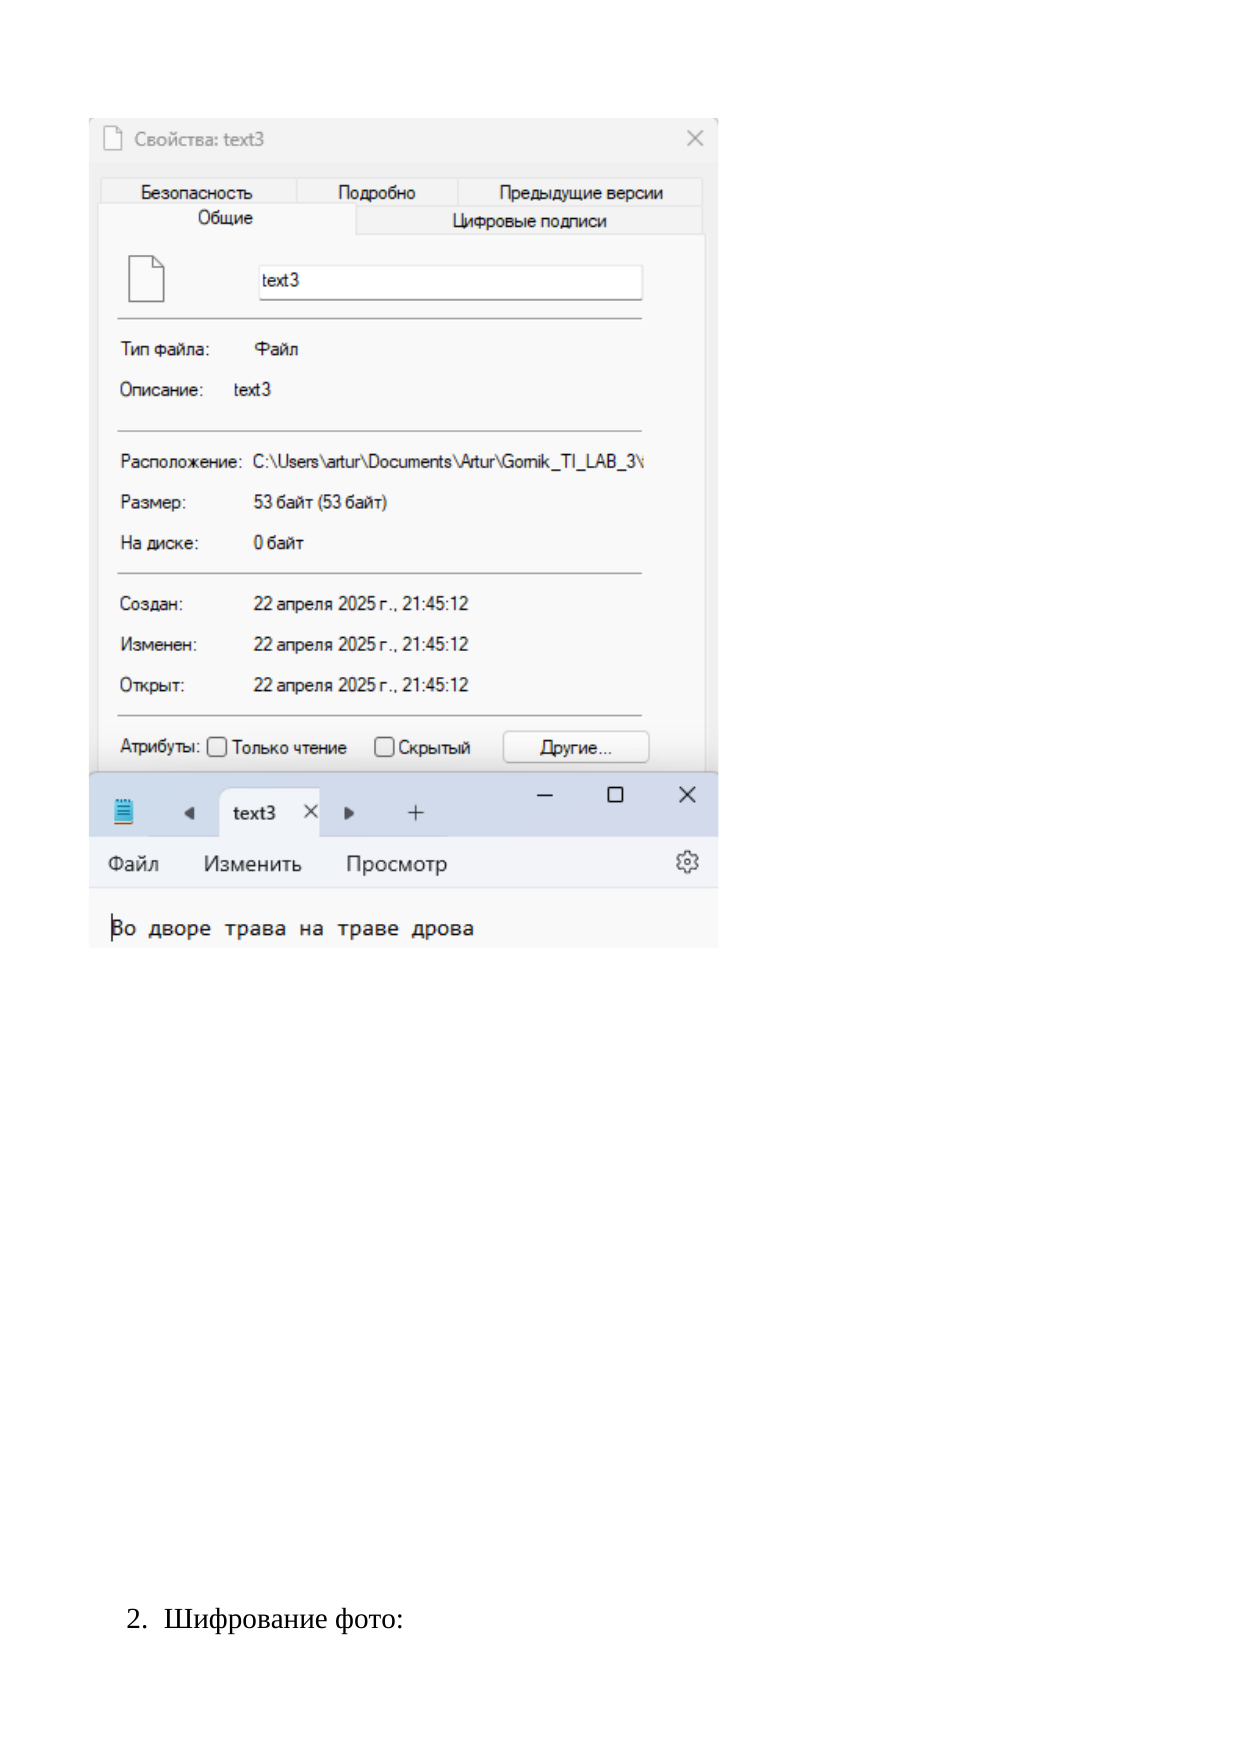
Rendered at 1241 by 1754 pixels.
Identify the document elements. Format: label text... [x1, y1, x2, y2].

picture [88, 118, 719, 948]
list Шифрование фото: [126, 1601, 1152, 1634]
